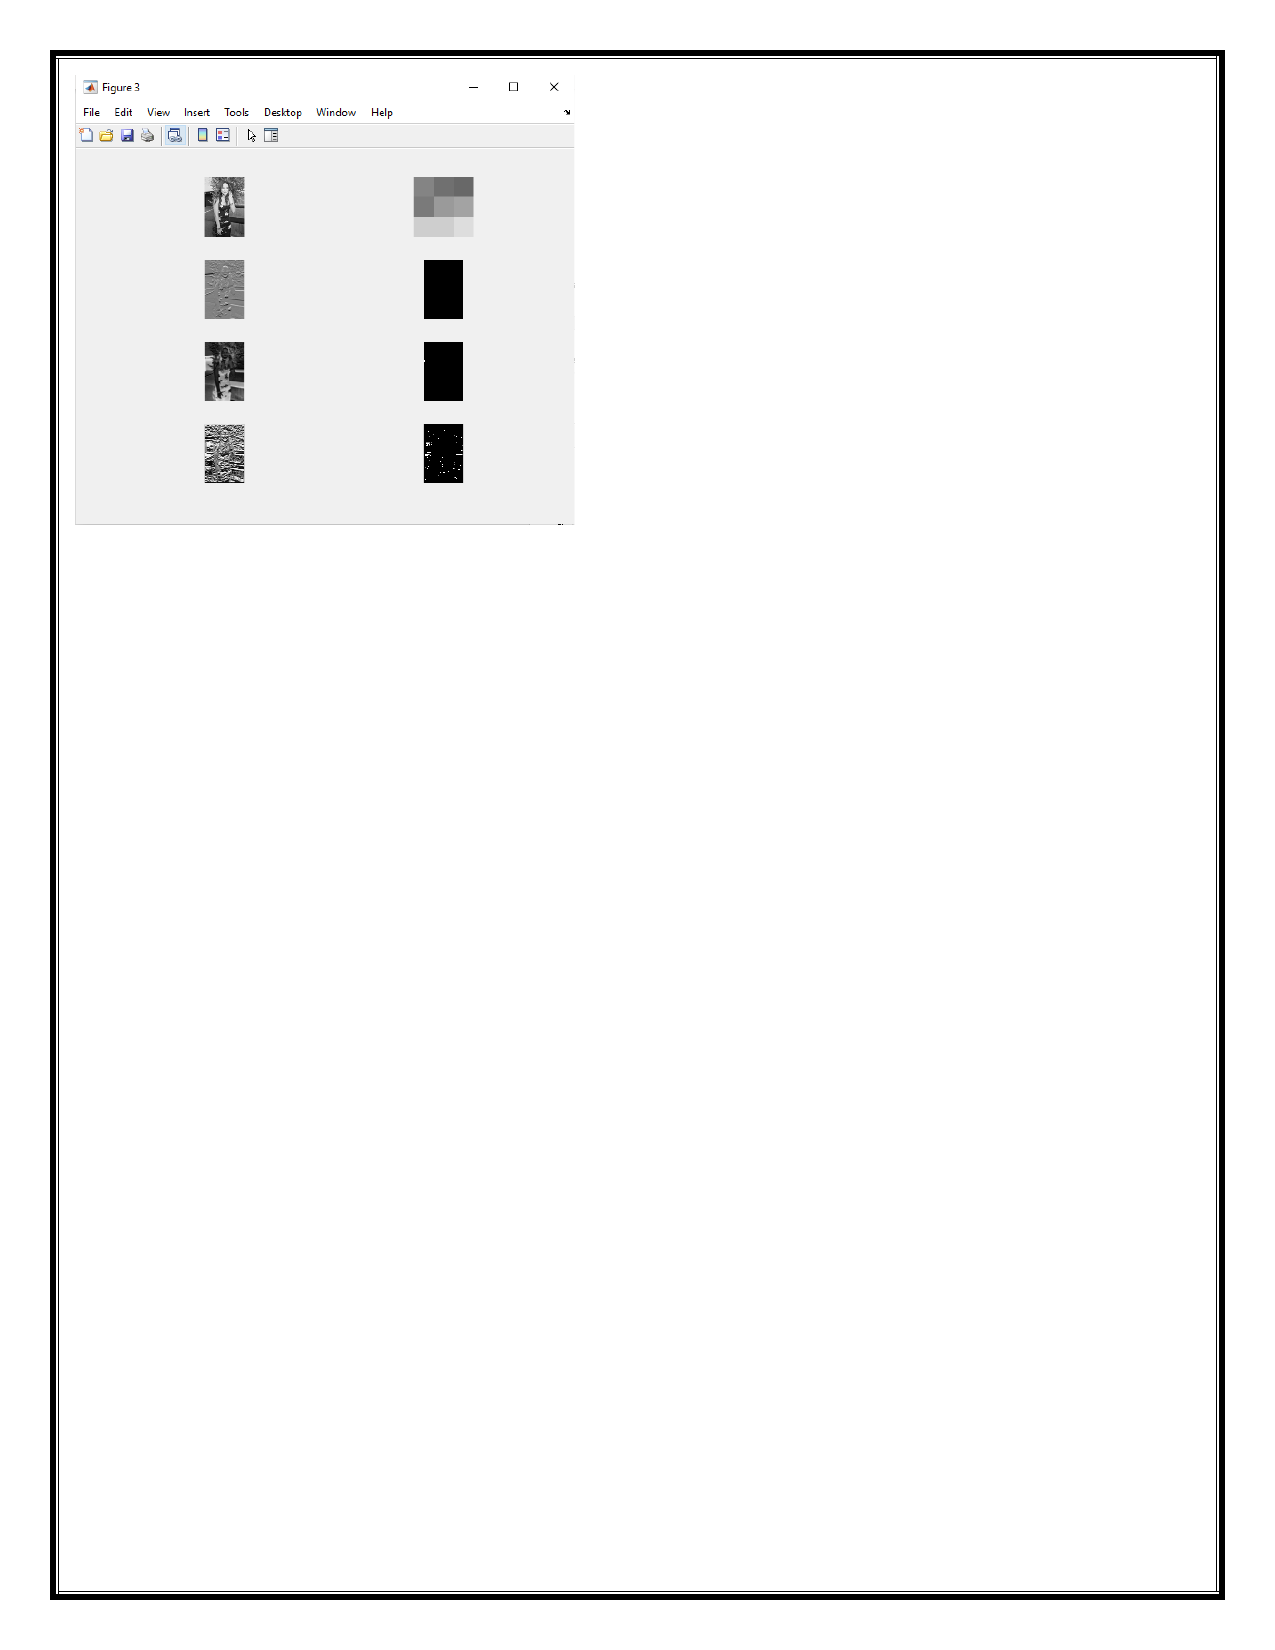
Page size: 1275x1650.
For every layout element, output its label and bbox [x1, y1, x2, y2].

picture [75, 75, 575, 525]
